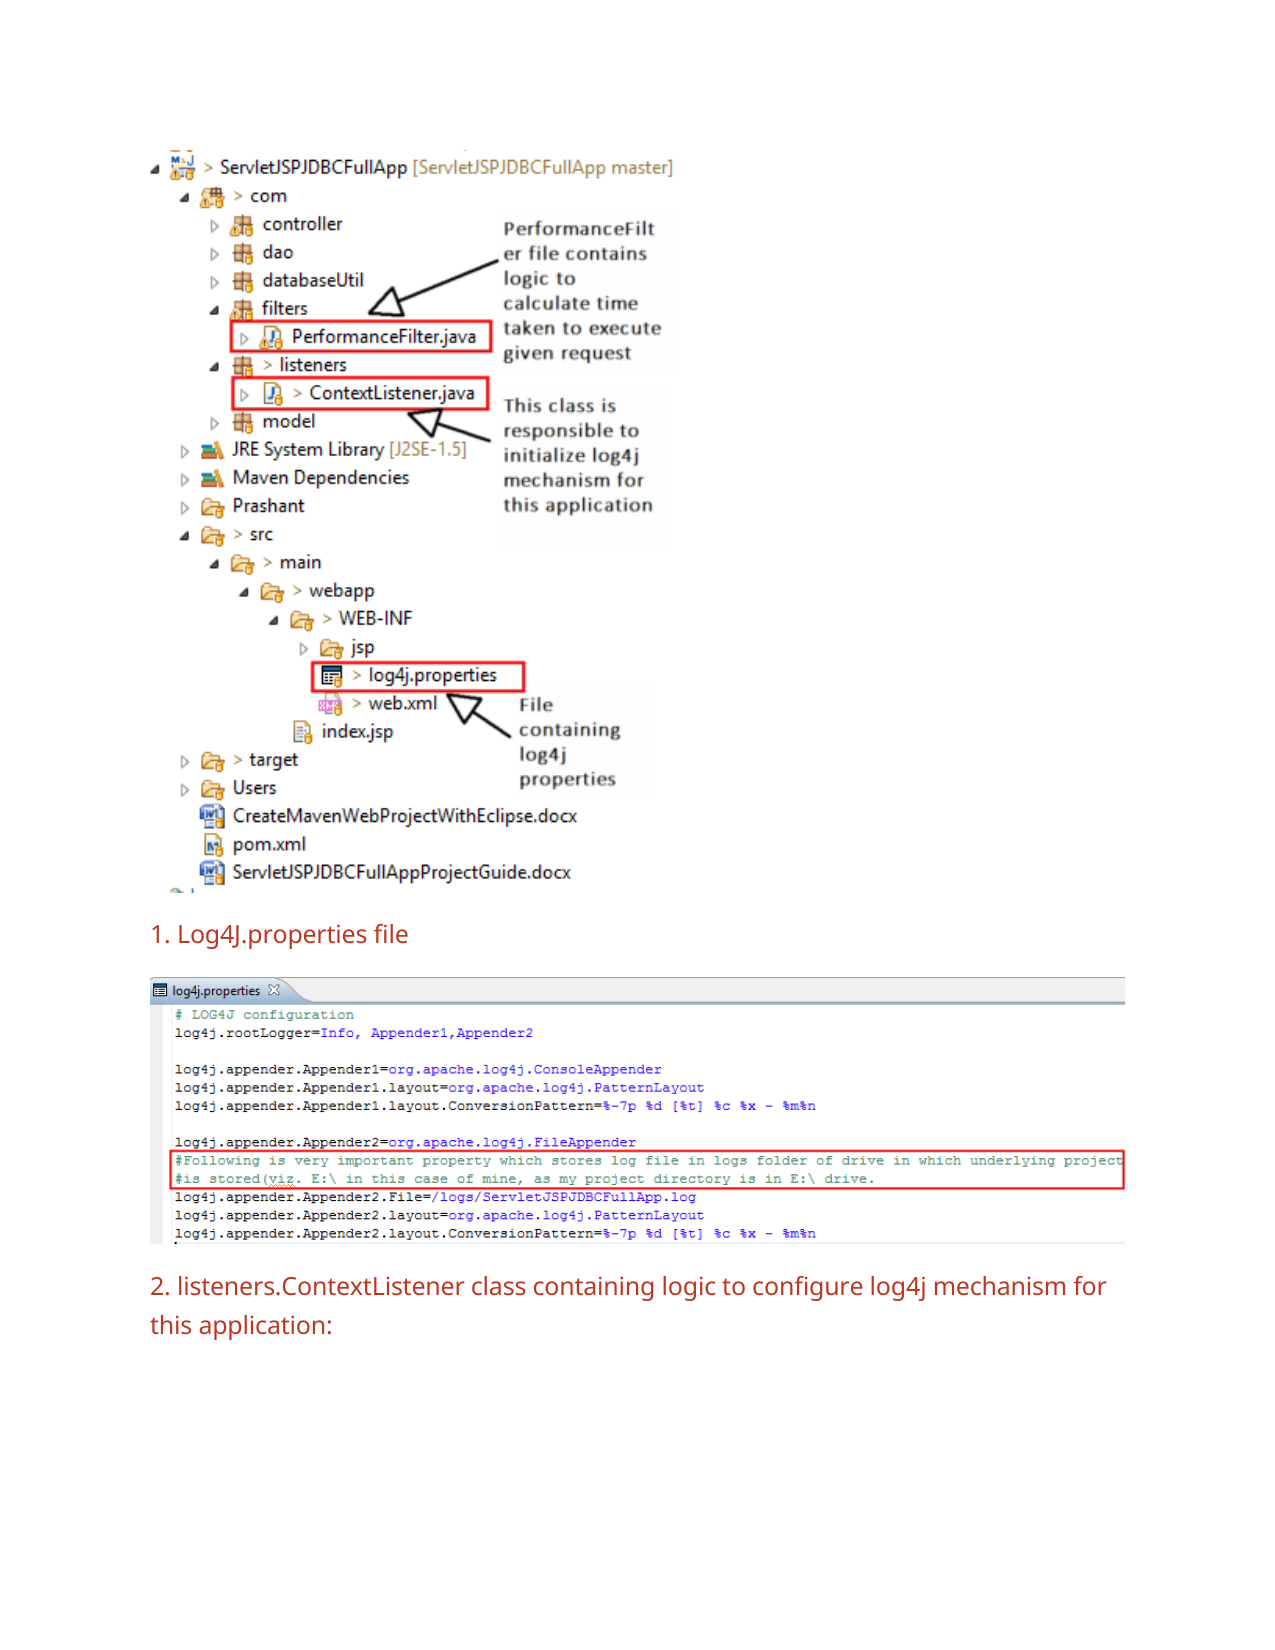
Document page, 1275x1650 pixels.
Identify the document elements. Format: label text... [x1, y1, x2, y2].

picture [150, 977, 1125, 1244]
text 2. listeners.ContextListener class containing logic to configure log4j mechanism for this application: [150, 1268, 1125, 1341]
picture [150, 150, 680, 893]
text 1. Log4J.properties file [150, 917, 1125, 951]
